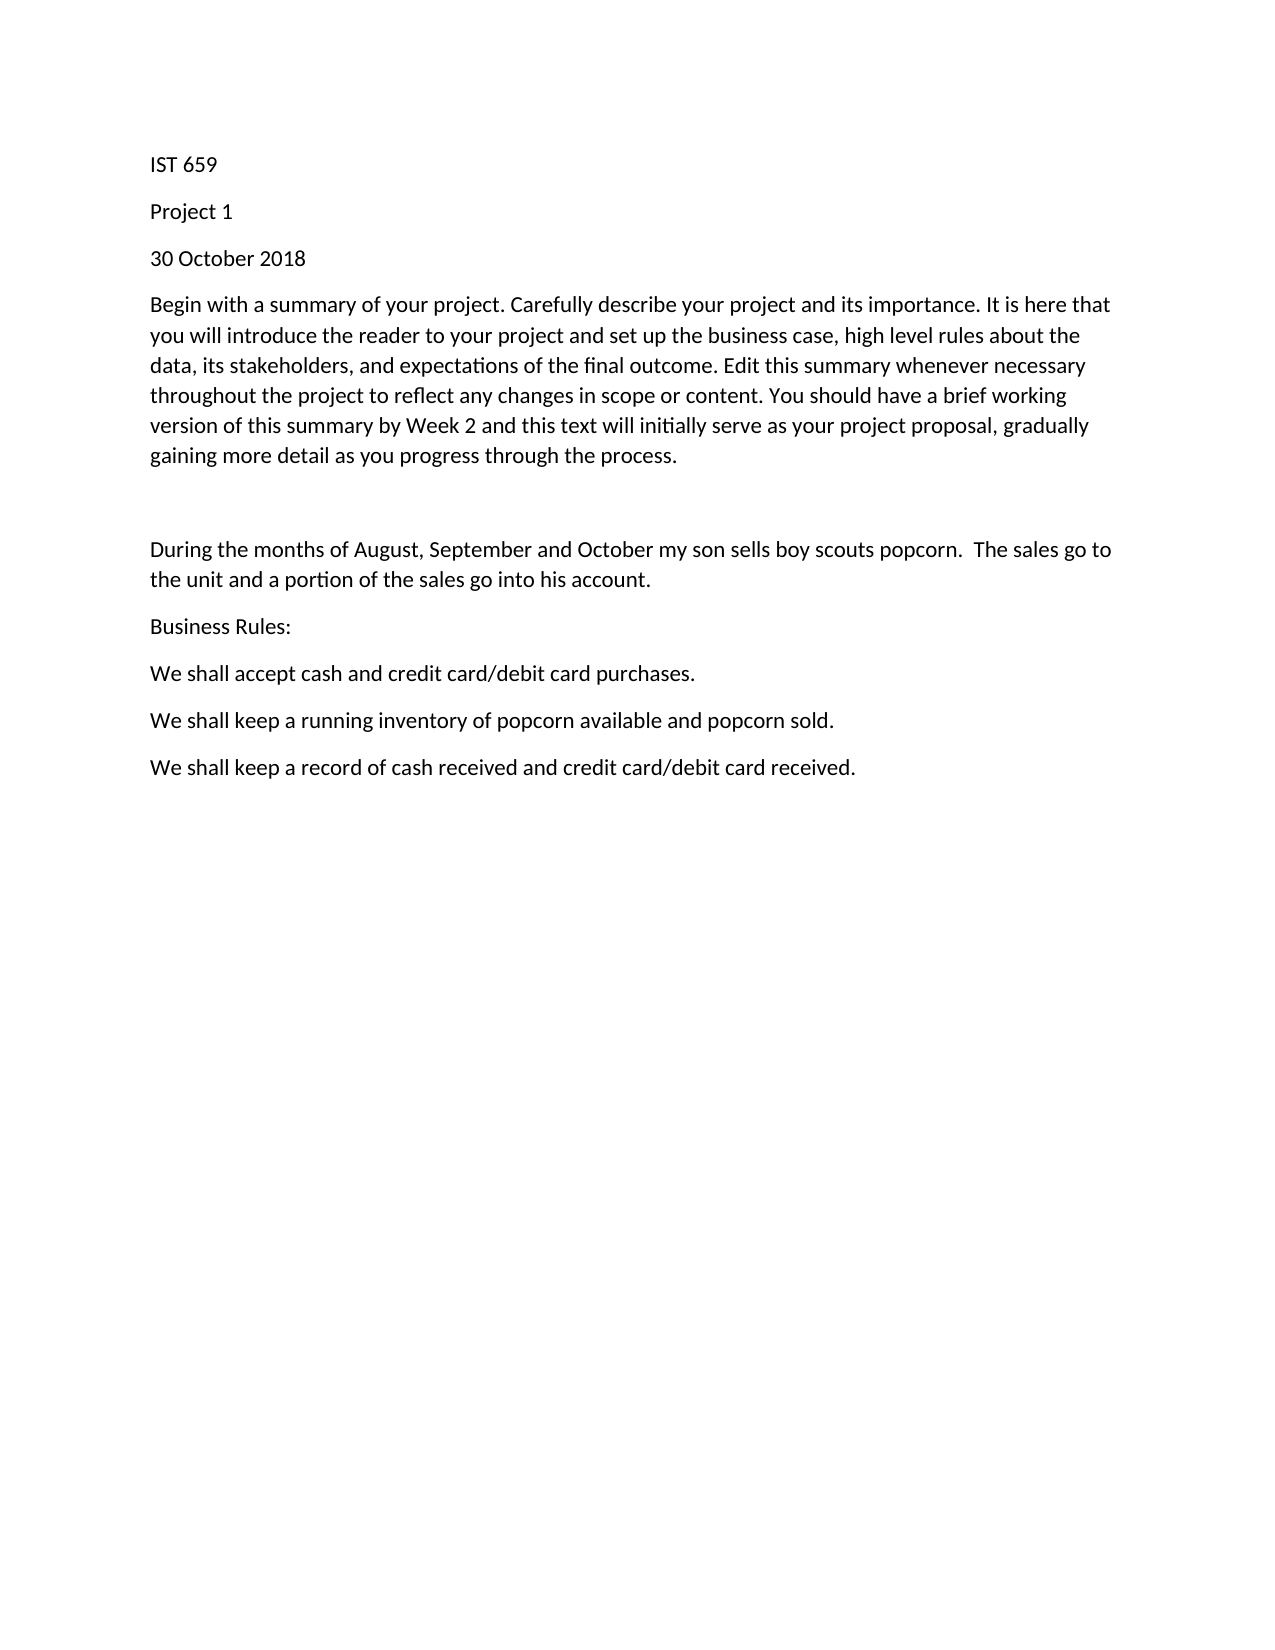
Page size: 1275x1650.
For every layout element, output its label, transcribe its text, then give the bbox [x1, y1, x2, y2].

text We shall accept cash and credit card/debit card purchases. [150, 659, 1125, 687]
text We shall keep a record of cash received and credit card/debit card received. [150, 753, 1125, 781]
text We shall keep a running inventory of popcorn available and popcorn sold. [150, 706, 1125, 734]
text During the months of August, September and October my son sells boy scouts popcorn. The sales go to the unit and a portion of the sales go into his account. [150, 535, 1125, 594]
text 30 October 2018 [150, 244, 1125, 272]
text Project 1 [150, 197, 1125, 225]
text Begin with a summary of your project. Carefully describe your project and its importance. It is here that you will introduce the reader to your project and set up the business case, high level rules about the data, its stakeholders, and expectations of the final outcome. Edit this summary whenever necessary throughout the project to reflect any changes in scope or content. You should have a brief working version of this summary by Week 2 and this text will initially serve as your project proposal, gradually gaining more detail as you progress through the process. [150, 291, 1125, 470]
text IST 659 [150, 150, 1125, 178]
text Business Rules: [150, 612, 1125, 641]
